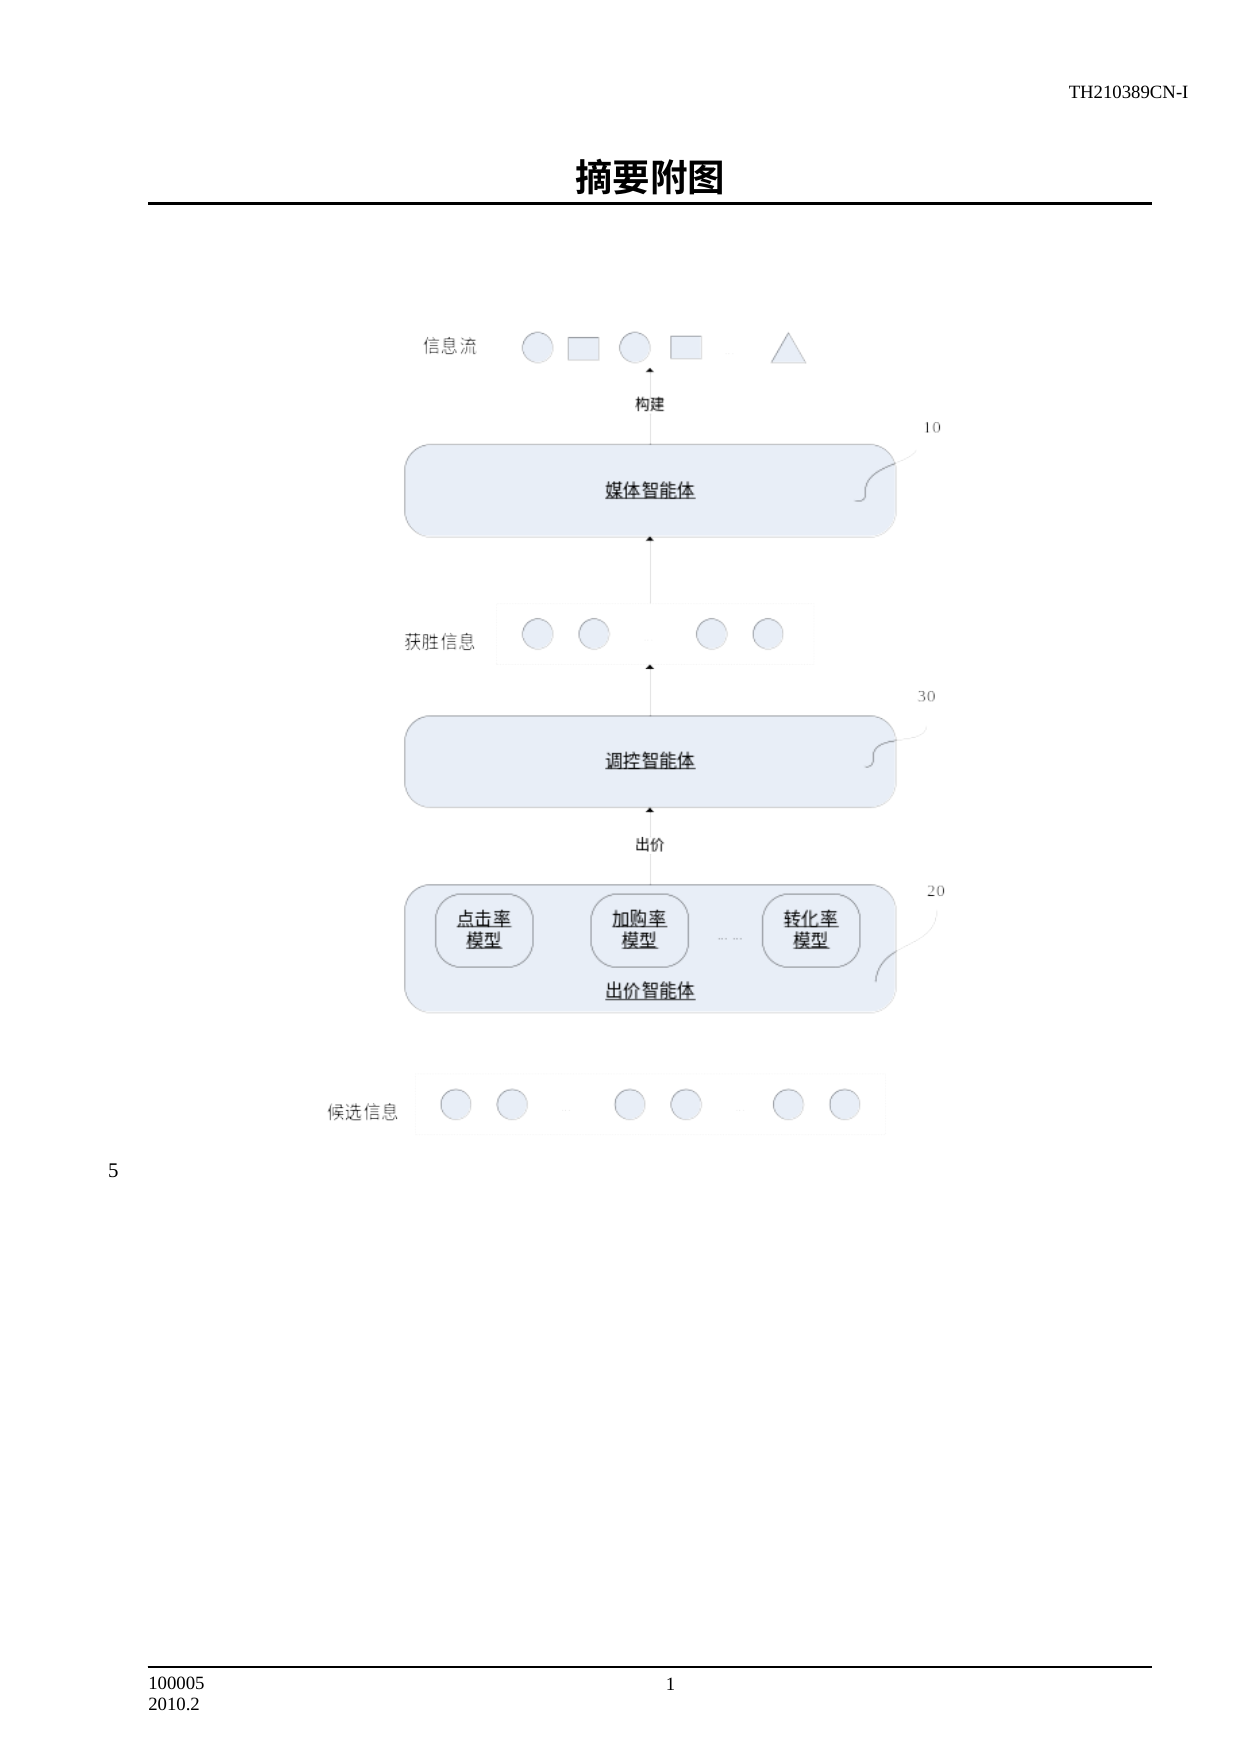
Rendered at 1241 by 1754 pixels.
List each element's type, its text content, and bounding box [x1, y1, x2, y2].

subtitle 摘要附图 [148, 148, 1152, 202]
